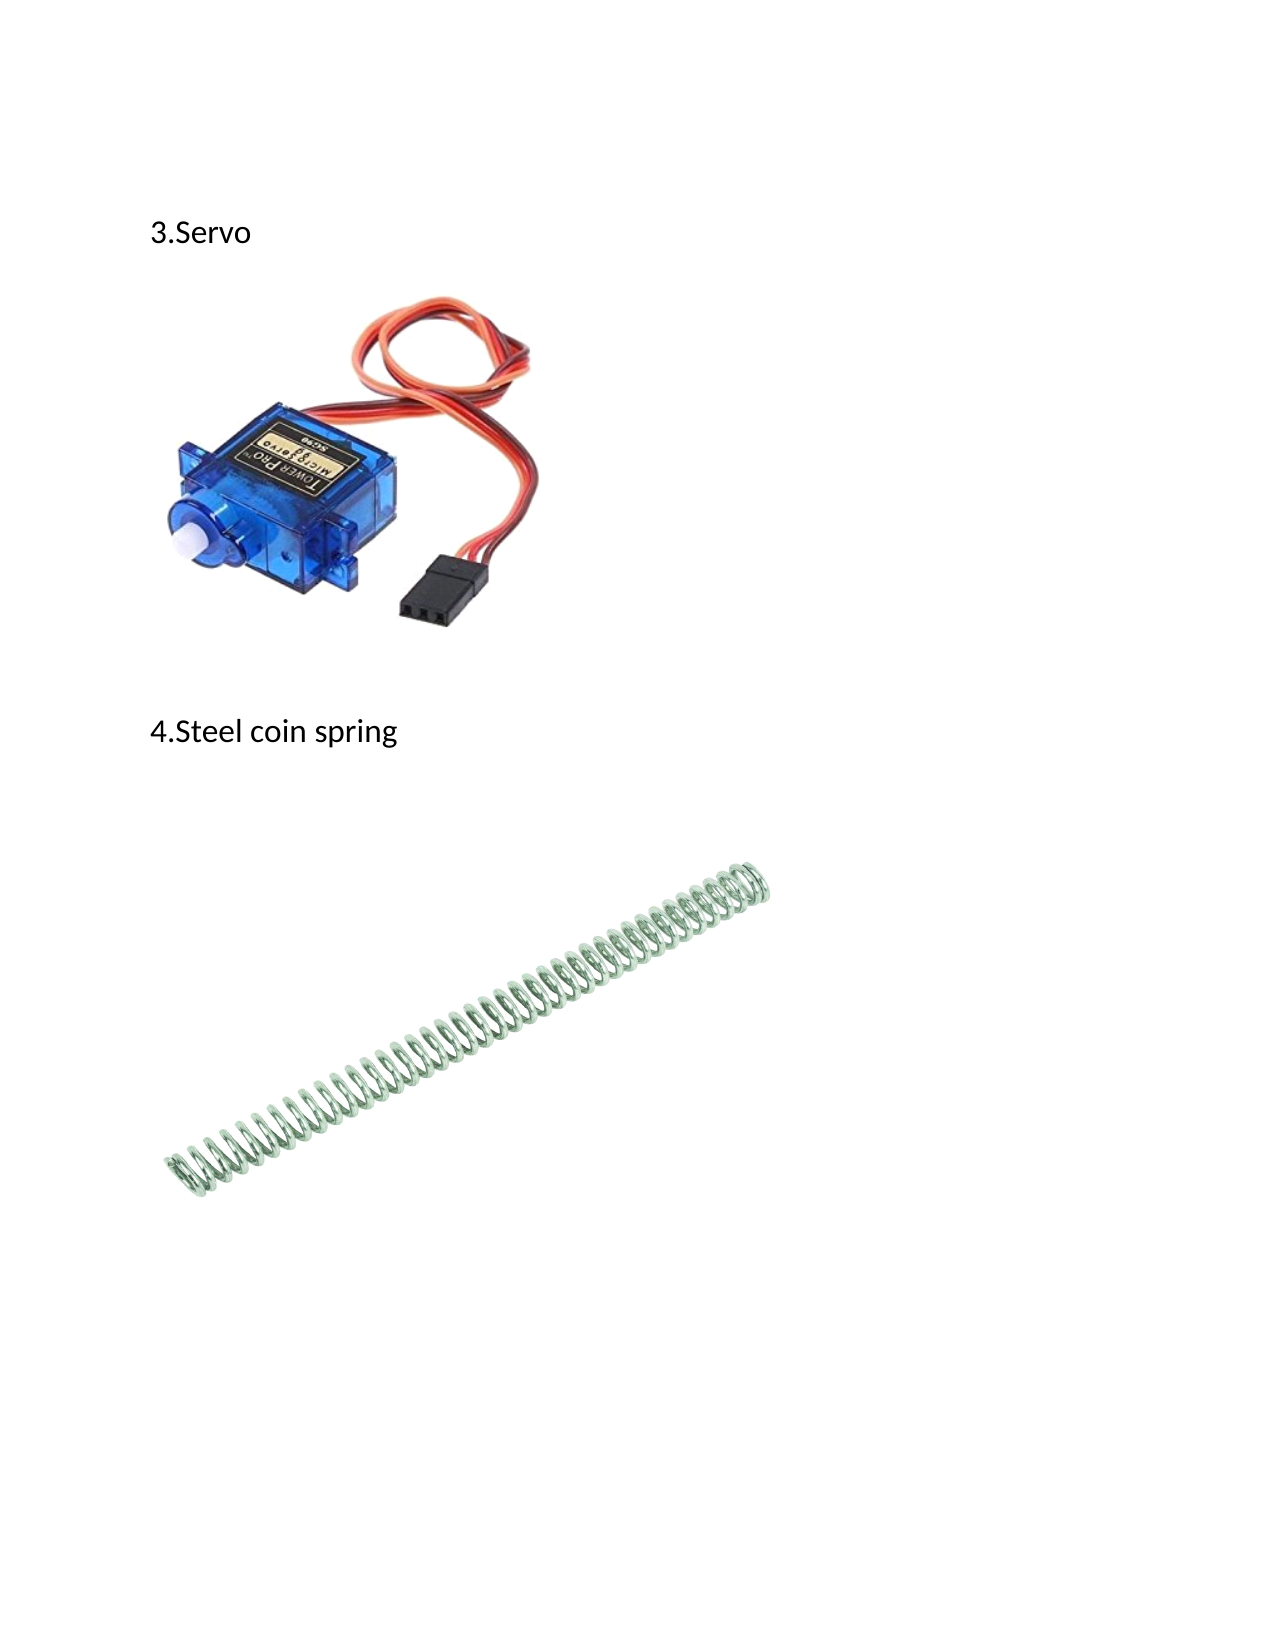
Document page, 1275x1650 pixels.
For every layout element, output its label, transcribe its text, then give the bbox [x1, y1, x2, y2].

text 3.Servo [150, 211, 1125, 251]
text 4.Steel coin spring [150, 710, 1125, 751]
picture [150, 271, 579, 647]
picture [150, 770, 793, 1283]
